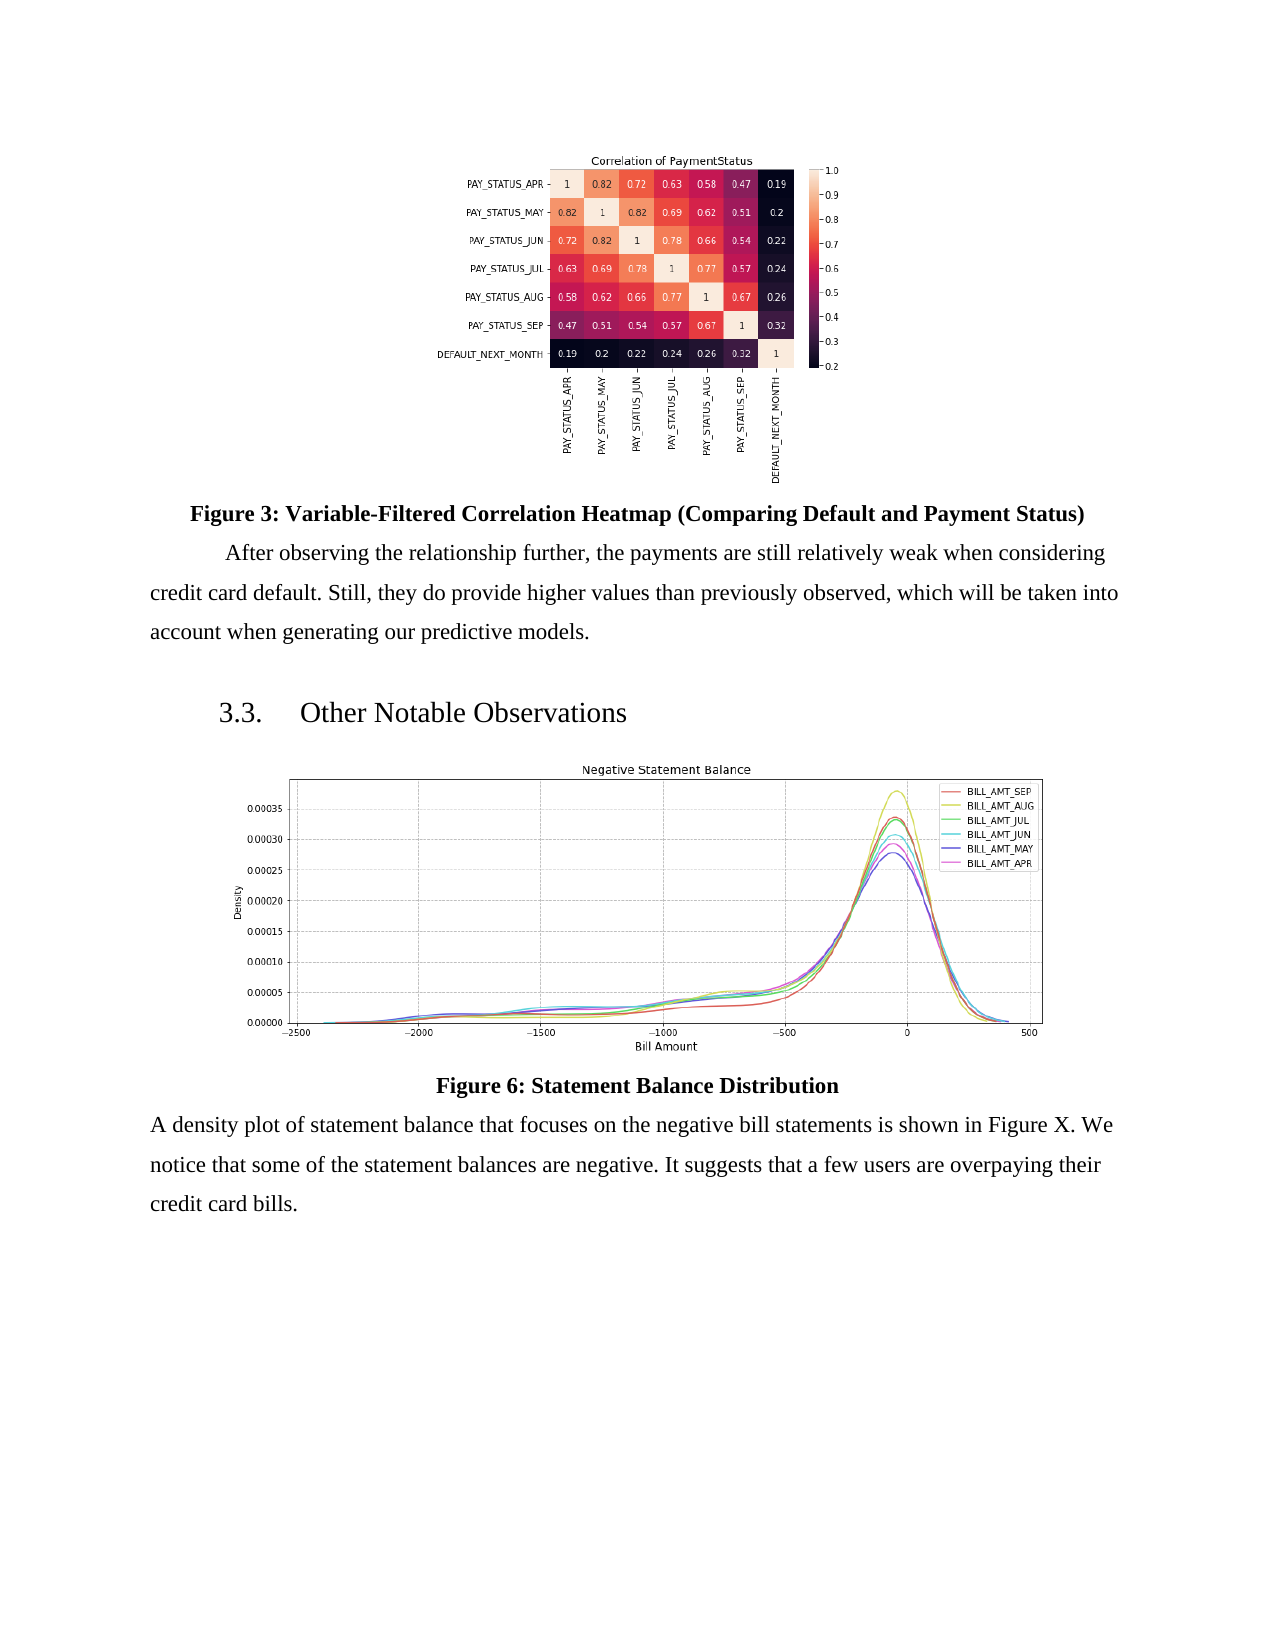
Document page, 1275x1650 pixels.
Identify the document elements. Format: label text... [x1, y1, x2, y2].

subtitle Other Notable Observations [262, 695, 1125, 729]
picture [227, 758, 1048, 1059]
text After observing the relationship further, the payments are still relatively weak when considering credit card default. Still, they do provide higher values than previously observed, which will be taken into account when generating our predictive models. [150, 539, 1125, 645]
text A density plot of statement balance that focuses on the negative bill statements is shown in Figure X. We notice that some of the statement balances are negative. It suggests that a few users are overpaying their credit card bills. [150, 1111, 1125, 1217]
picture [430, 150, 845, 487]
text Figure 6: Statement Balance Distribution [150, 1072, 1125, 1098]
text Figure 3: Variable-Filtered Correlation Heatmap (Comparing Default and Payment Status) [150, 500, 1125, 526]
